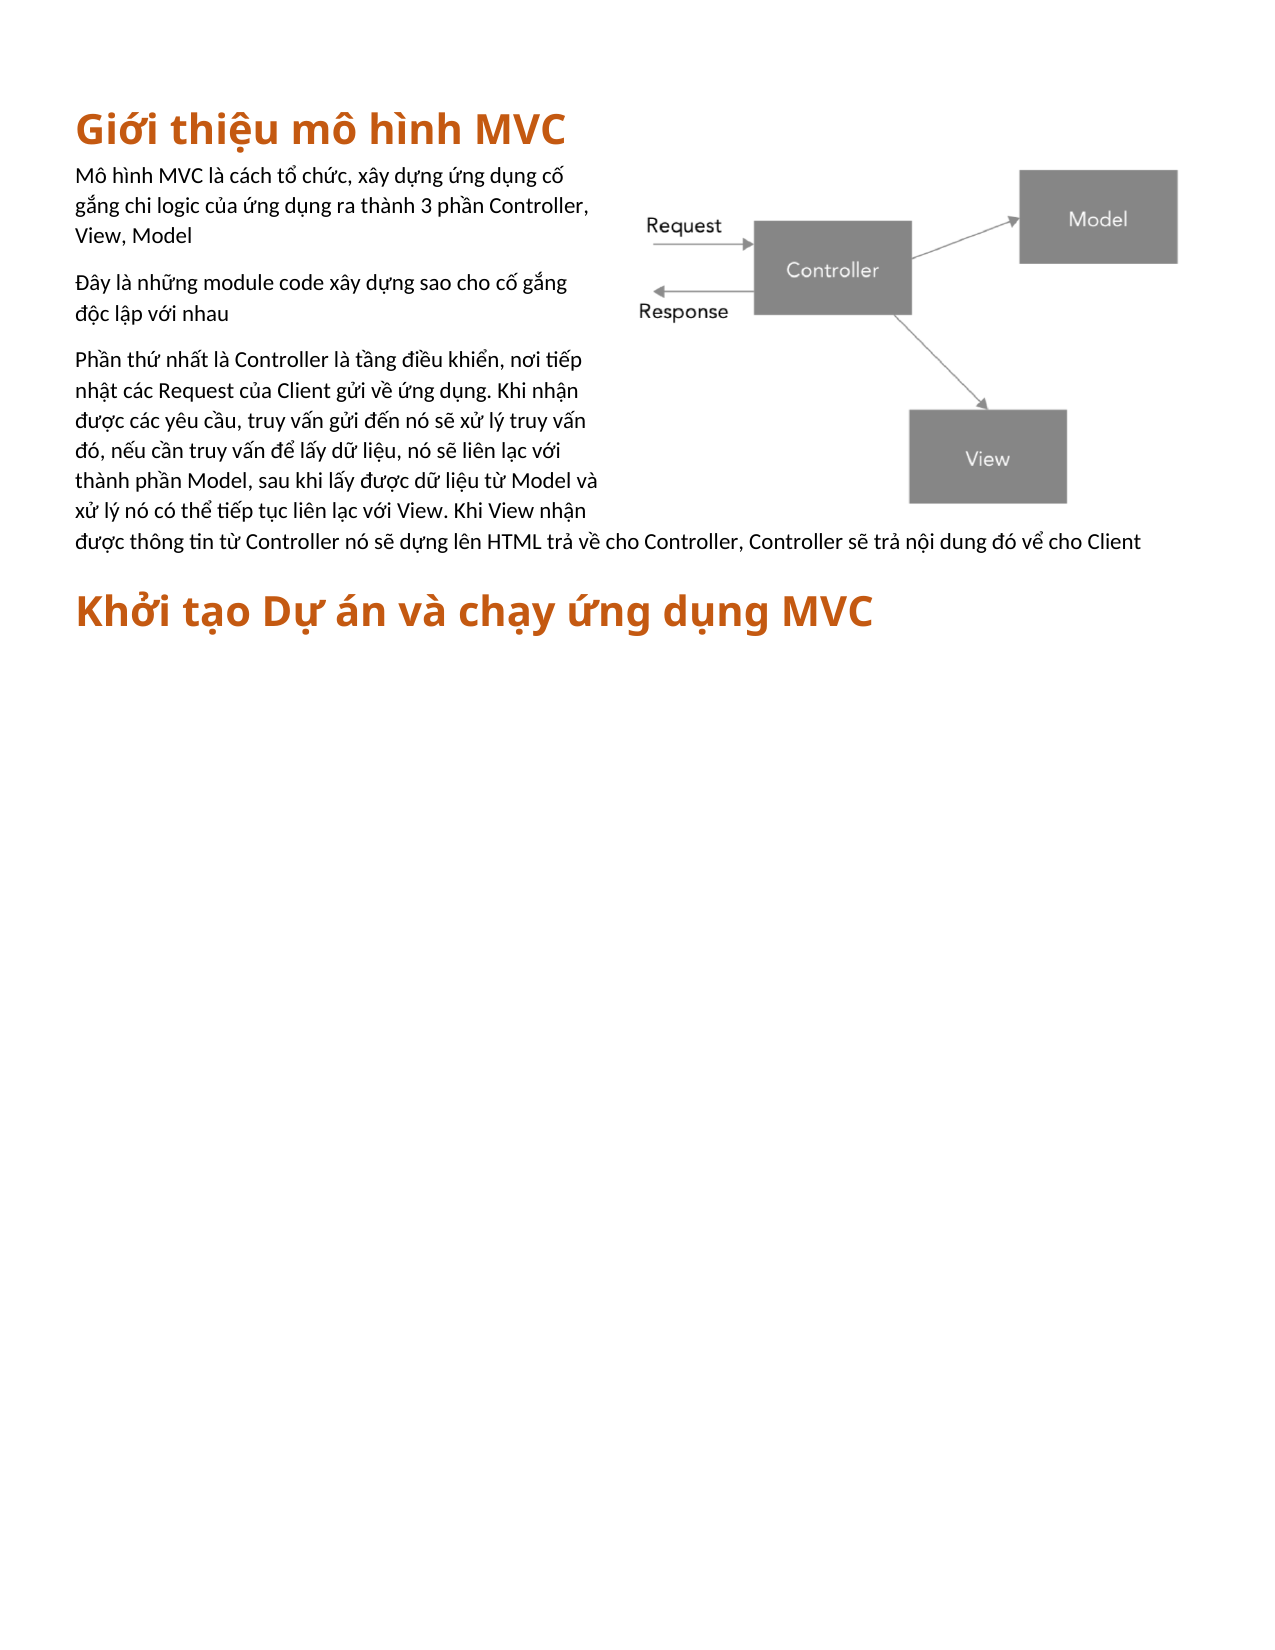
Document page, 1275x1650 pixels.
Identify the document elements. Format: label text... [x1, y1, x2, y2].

text Phần thứ nhất là Controller là tầng điều khiển, nơi tiếp nhật các Request của Client gửi về ứng dụng. Khi nhận được các yêu cầu, truy vấn gửi đến nó sẽ xử lý truy vấn đó, nếu cần truy vấn để lấy dữ liệu, nó sẽ liên lạc với thành phần Model, sau khi lấy được dữ liệu từ Model và xử lý nó có thể tiếp tục liên lạc với View. Khi View nhận được thông tin từ Controller nó sẽ dựng lên HTML trả về cho Controller, Controller sẽ trả nội dung đó vể cho Client [75, 346, 1200, 555]
picture [617, 162, 1199, 510]
subtitle Giới thiệu mô hình MVC [75, 100, 1200, 157]
text Mô hình MVC là cách tổ chức, xây dựng ứng dụng cố gắng chi logic của ứng dụng ra thành 3 phần Controller, View, Model [75, 161, 1200, 250]
text Đây là những module code xây dựng sao cho cố gắng độc lập với nhau [75, 268, 617, 327]
subtitle Khởi tạo Dự án và chạy ứng dụng MVC [75, 582, 1200, 639]
